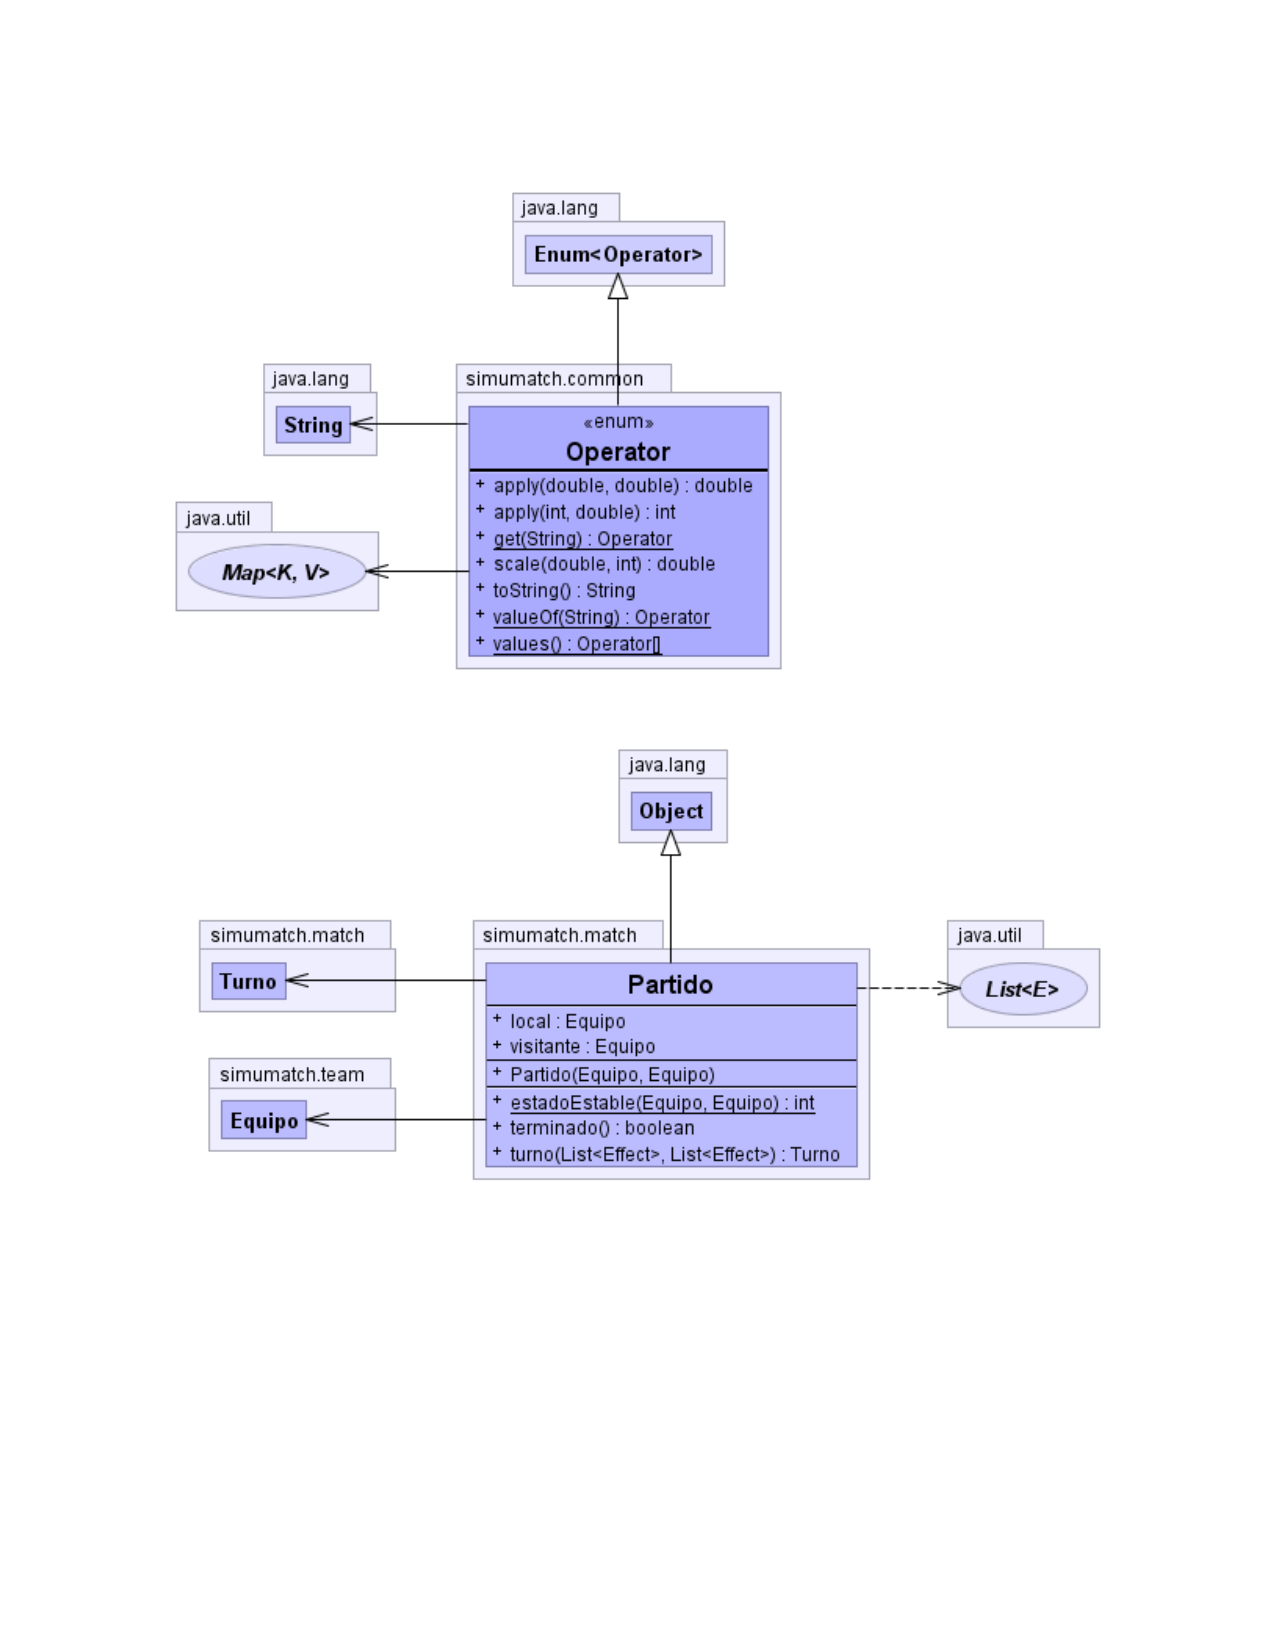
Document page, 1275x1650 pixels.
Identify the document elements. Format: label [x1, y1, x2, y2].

picture [168, 150, 807, 679]
picture [168, 709, 1121, 1188]
